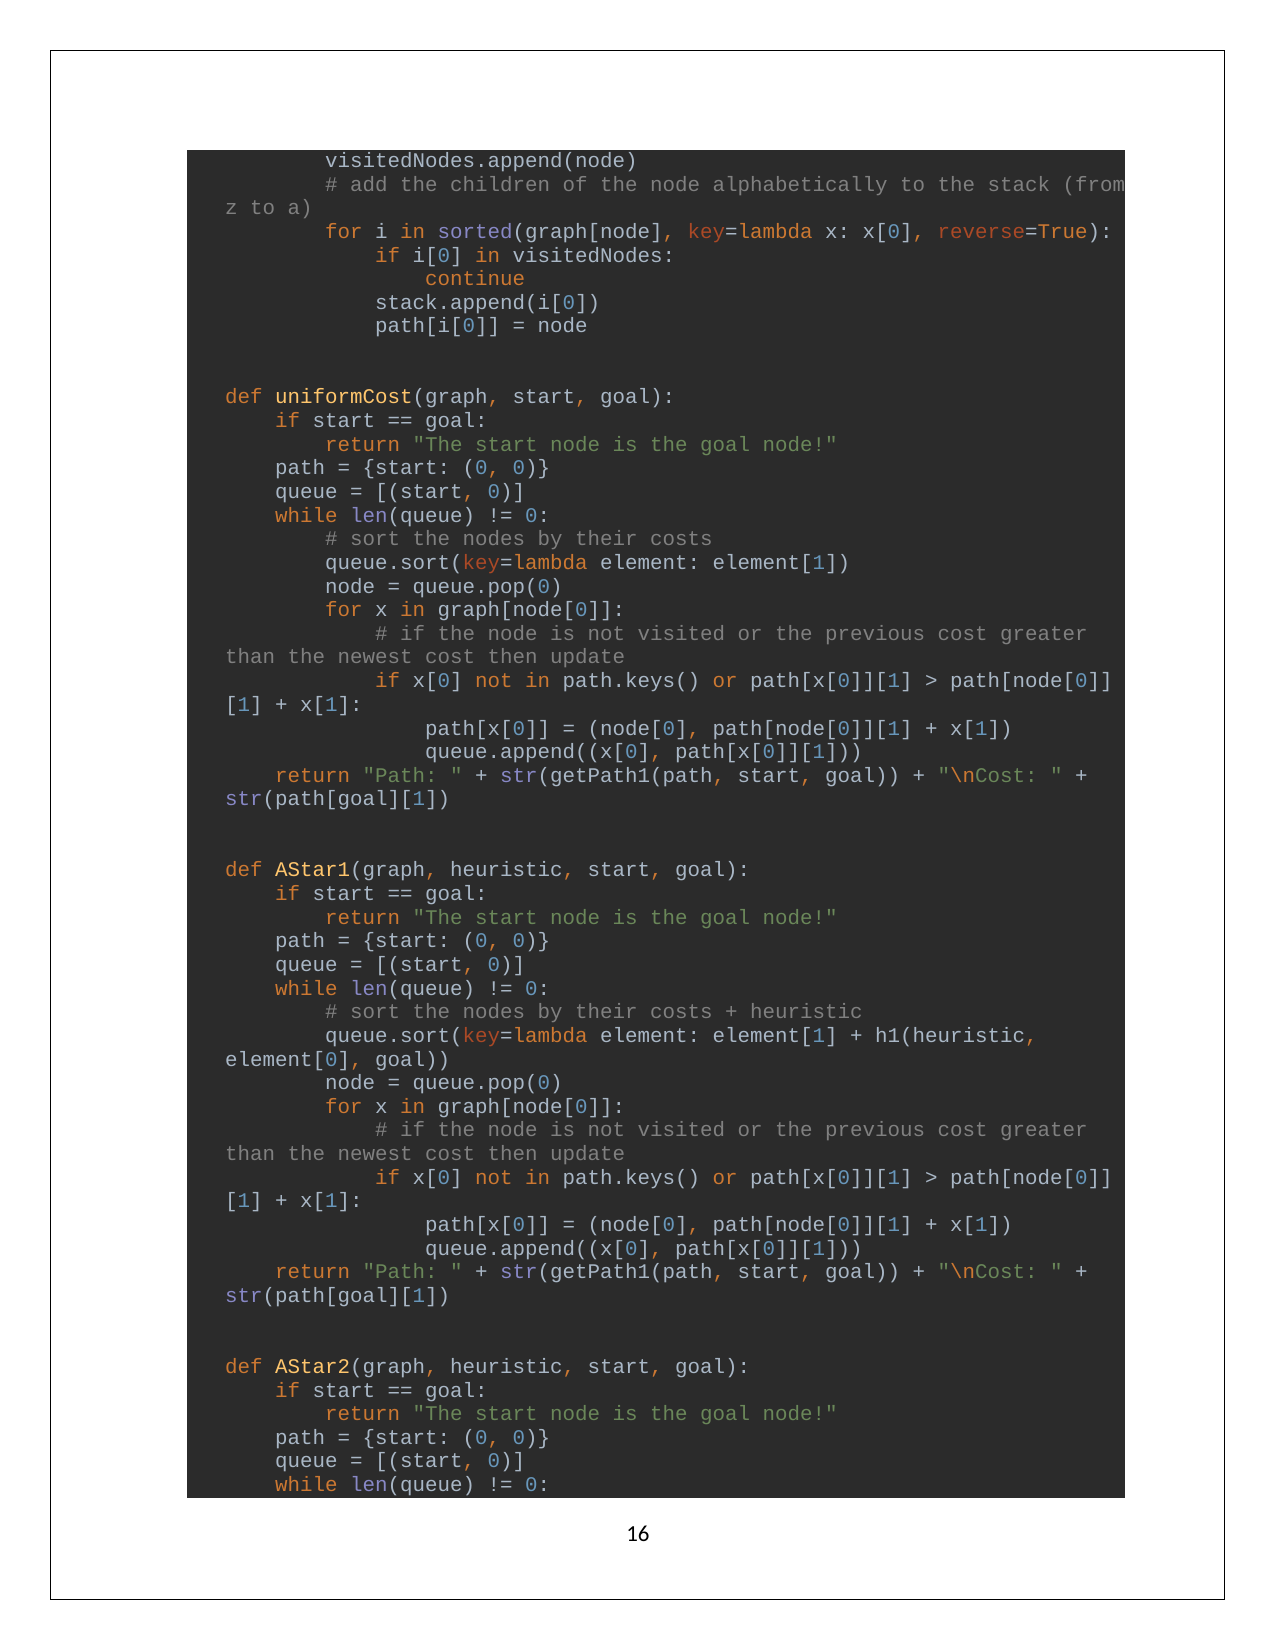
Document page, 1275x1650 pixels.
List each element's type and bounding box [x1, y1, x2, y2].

list [187, 150, 1125, 1498]
